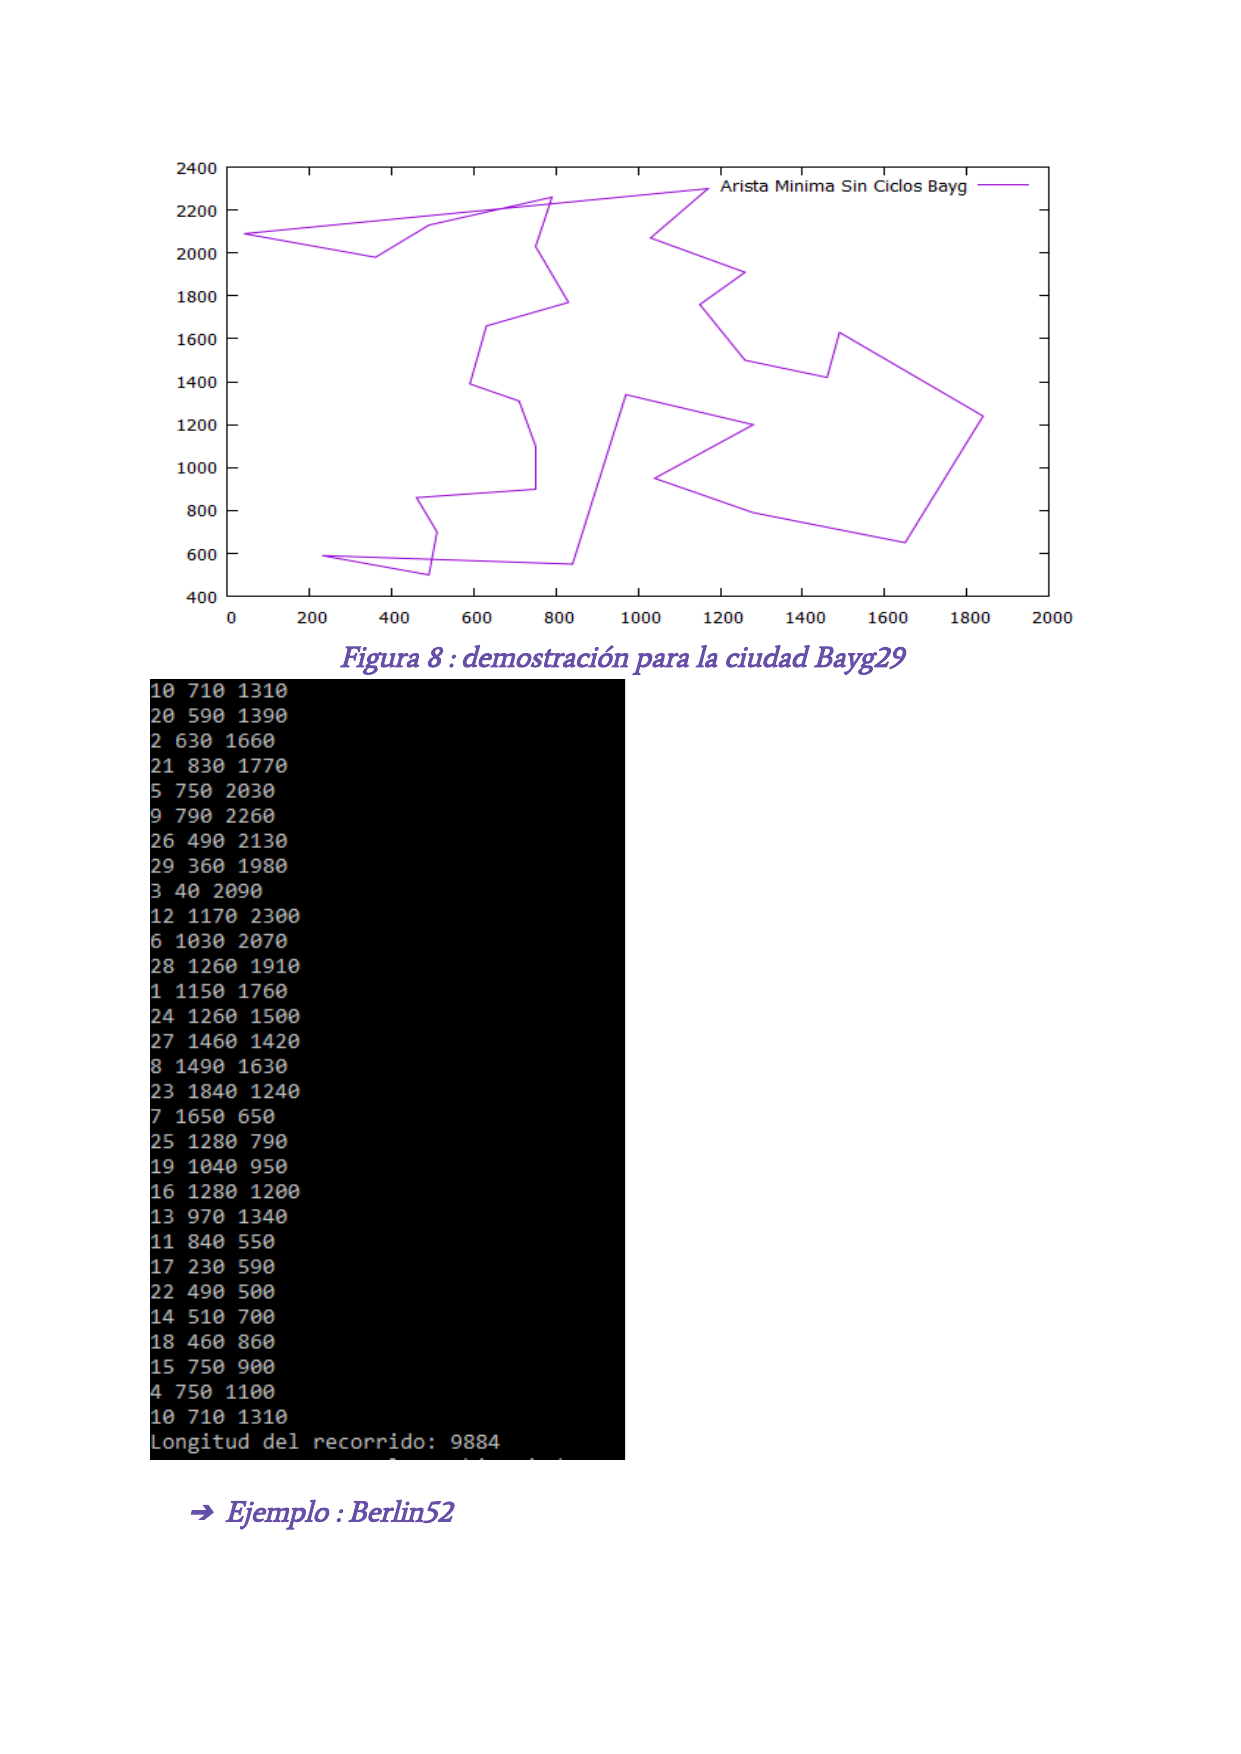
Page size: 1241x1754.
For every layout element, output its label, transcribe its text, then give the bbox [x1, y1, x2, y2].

text Figura 8 : demostración para la ciudad Bayg29 [150, 639, 1090, 674]
picture [150, 150, 1091, 636]
picture [150, 679, 625, 1460]
list Ejemplo : Berlin52 [187, 1493, 1090, 1529]
